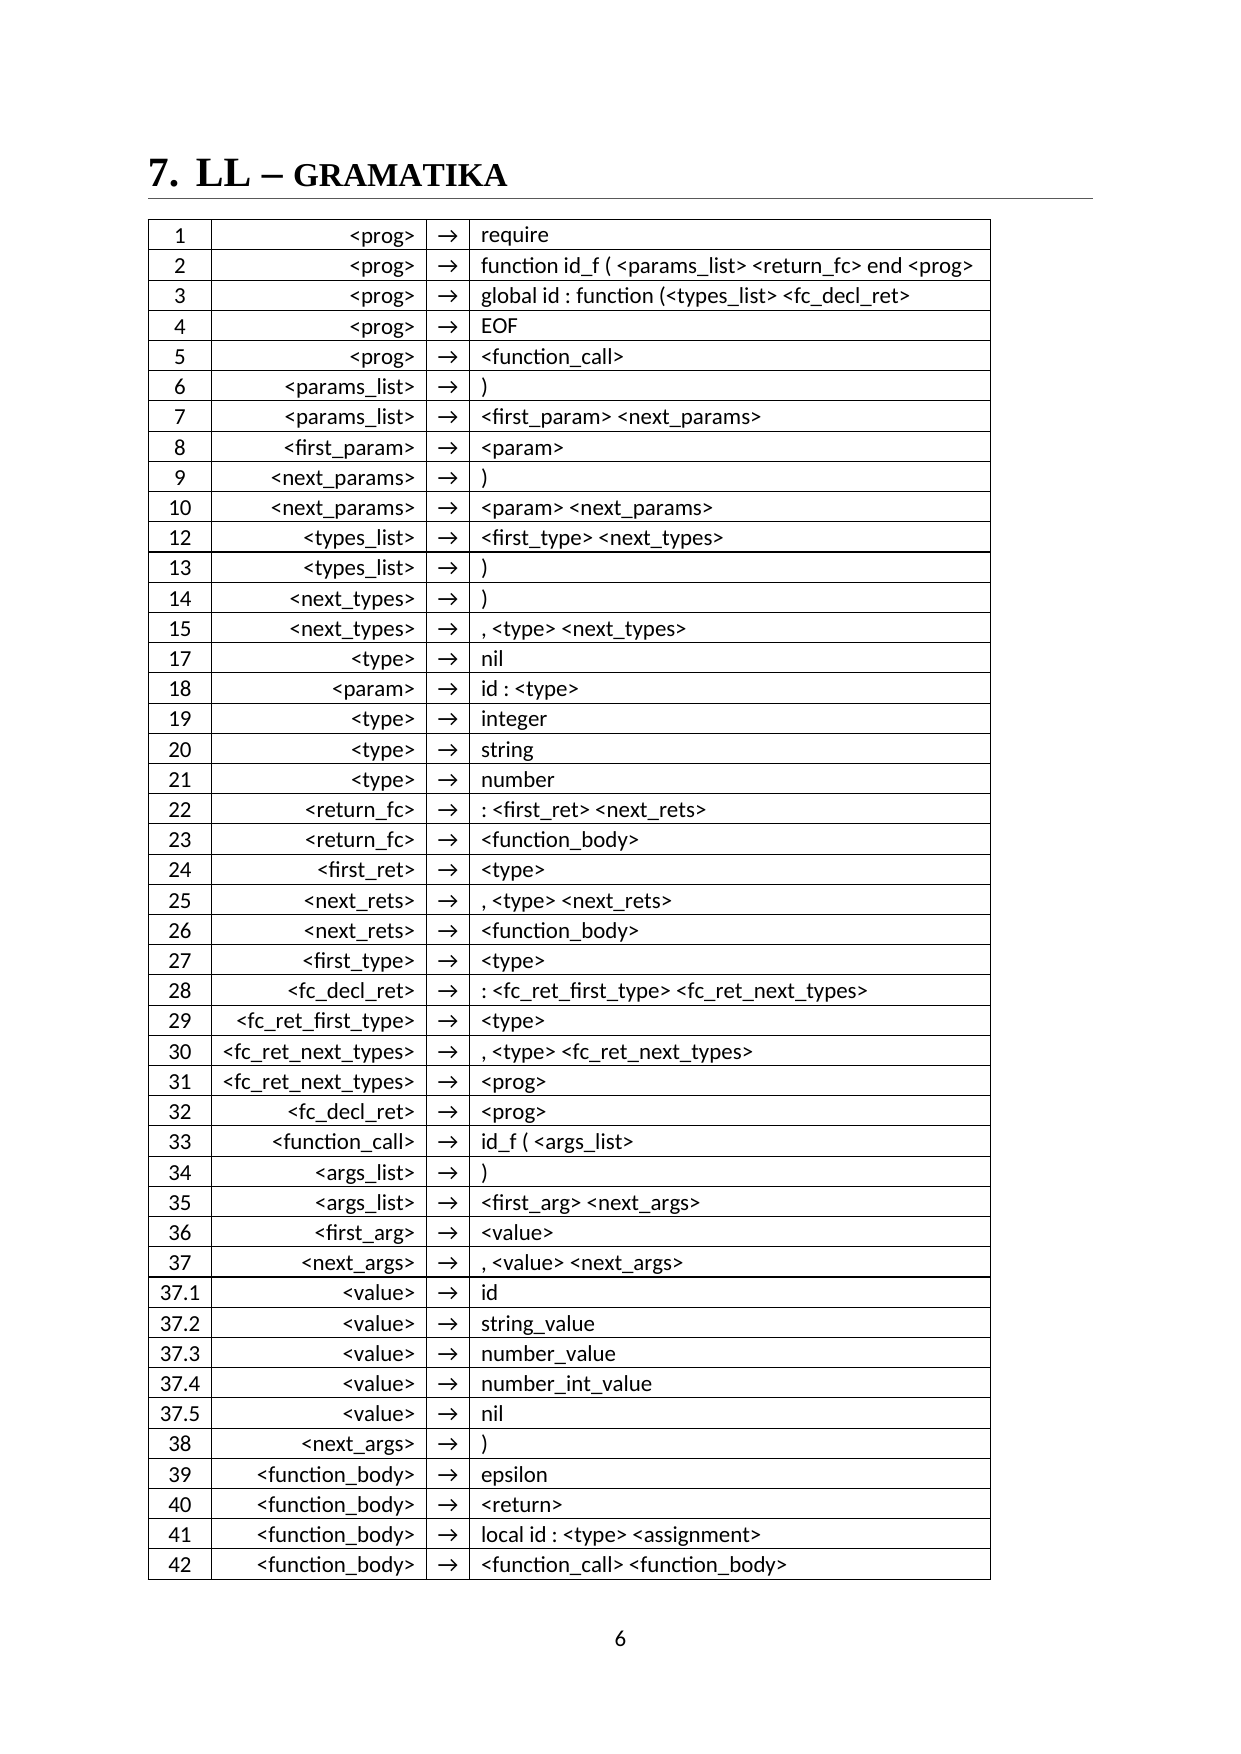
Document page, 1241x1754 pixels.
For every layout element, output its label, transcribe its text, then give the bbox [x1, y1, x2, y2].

table_cell <function_body> [212, 1489, 426, 1518]
table_cell 37.2 [149, 1308, 211, 1337]
subtitle LL – gramatika [148, 148, 1093, 198]
table_cell 37.3 [149, 1338, 211, 1367]
table_cell → [427, 1519, 469, 1548]
table_cell <value> [212, 1278, 426, 1307]
table_cell 17 [149, 643, 211, 672]
table_cell 7 [149, 401, 211, 431]
table_cell → [427, 1096, 469, 1125]
table_header <prog> [212, 220, 426, 249]
table_cell id : <type> [470, 673, 990, 702]
table_cell 34 [149, 1157, 211, 1186]
table_cell <params_list> [212, 371, 426, 400]
table_cell 10 [149, 492, 211, 521]
table_cell , <type> <next_rets> [470, 885, 990, 914]
table_cell <prog> [212, 311, 426, 340]
table_cell 40 [149, 1489, 211, 1518]
table_cell → [427, 794, 469, 823]
table_cell <first_type> <next_types> [470, 522, 990, 551]
table_cell 22 [149, 794, 211, 823]
table_cell global id : function (<types_list> <fc_decl_ret> [470, 281, 990, 310]
table_cell 6 [149, 371, 211, 400]
table_cell 5 [149, 341, 211, 370]
table_cell → [427, 371, 469, 400]
table_cell 37 [149, 1247, 211, 1276]
table_cell <function_body> [212, 1549, 426, 1578]
table_cell → [427, 401, 469, 431]
table_cell 23 [149, 824, 211, 853]
table_cell → [427, 1066, 469, 1095]
table_cell <prog> [212, 250, 426, 279]
table_cell 33 [149, 1126, 211, 1156]
table_cell → [427, 1157, 469, 1186]
table_cell → [427, 1549, 469, 1578]
table_cell 13 [149, 553, 211, 582]
table_cell 41 [149, 1519, 211, 1548]
table_cell → [427, 1217, 469, 1246]
table_cell <first_arg> <next_args> [470, 1187, 990, 1216]
table_cell <fc_ret_first_type> [212, 1006, 426, 1035]
table_cell 38 [149, 1429, 211, 1458]
table_cell <function_body> [470, 915, 990, 944]
table_cell <type> [212, 764, 426, 793]
table_cell <next_types> [212, 613, 426, 642]
table_cell 37.4 [149, 1368, 211, 1397]
table_cell → [427, 1459, 469, 1488]
table_cell → [427, 492, 469, 521]
table_cell <value> [470, 1217, 990, 1246]
table_cell → [427, 734, 469, 763]
table_cell 3 [149, 281, 211, 310]
table_cell → [427, 522, 469, 551]
table_cell 9 [149, 462, 211, 491]
table_cell : <first_ret> <next_rets> [470, 794, 990, 823]
table_cell <next_rets> [212, 915, 426, 944]
table_cell <type> [470, 1006, 990, 1035]
table_cell ) [470, 553, 990, 582]
table_cell number_int_value [470, 1368, 990, 1397]
table_cell <params_list> [212, 401, 426, 431]
table_cell function id_f ( <params_list> <return_fc> end <prog> [470, 250, 990, 279]
table_cell 27 [149, 945, 211, 974]
table_cell <first_ret> [212, 855, 426, 884]
table_cell → [427, 1368, 469, 1397]
table_cell → [427, 250, 469, 279]
table_cell epsilon [470, 1459, 990, 1488]
table_cell → [427, 673, 469, 702]
table_cell nil [470, 1398, 990, 1427]
table_cell local id : <type> <assignment> [470, 1519, 990, 1548]
table_cell 32 [149, 1096, 211, 1125]
table_cell <first_param> <next_params> [470, 401, 990, 431]
table_cell <first_arg> [212, 1217, 426, 1246]
table_cell 15 [149, 613, 211, 642]
table_cell → [427, 281, 469, 310]
table_cell <fc_decl_ret> [212, 975, 426, 1004]
table_cell → [427, 704, 469, 733]
table_cell ) [470, 462, 990, 491]
table_cell ) [470, 371, 990, 400]
table_cell → [427, 432, 469, 461]
table_cell id [470, 1278, 990, 1307]
table_cell → [427, 1126, 469, 1156]
table_cell <next_rets> [212, 885, 426, 914]
table_cell <prog> [212, 341, 426, 370]
table_cell <args_list> [212, 1187, 426, 1216]
table_cell <next_params> [212, 492, 426, 521]
table_header 1 [149, 220, 211, 249]
table_cell → [427, 885, 469, 914]
table_cell <prog> [470, 1066, 990, 1095]
table_cell <function_body> [470, 824, 990, 853]
table_cell <type> [212, 734, 426, 763]
table_cell <types_list> [212, 553, 426, 582]
table_cell <type> [470, 855, 990, 884]
table_cell <param> [470, 432, 990, 461]
table_cell <return_fc> [212, 824, 426, 853]
table_cell → [427, 915, 469, 944]
table_cell → [427, 1429, 469, 1458]
table_cell 4 [149, 311, 211, 340]
table_cell <function_call> <function_body> [470, 1549, 990, 1578]
table_cell , <type> <fc_ret_next_types> [470, 1036, 990, 1065]
table_header require [470, 220, 990, 249]
table_cell <fc_ret_next_types> [212, 1066, 426, 1095]
table_cell 28 [149, 975, 211, 1004]
table_cell <param> <next_params> [470, 492, 990, 521]
table_cell <first_param> [212, 432, 426, 461]
table_cell 30 [149, 1036, 211, 1065]
table_cell integer [470, 704, 990, 733]
table_cell ) [470, 1157, 990, 1186]
table_cell <value> [212, 1368, 426, 1397]
table_cell <types_list> [212, 522, 426, 551]
table_cell 39 [149, 1459, 211, 1488]
table_cell → [427, 1308, 469, 1337]
table_cell → [427, 1247, 469, 1276]
table_cell EOF [470, 311, 990, 340]
table_cell 31 [149, 1066, 211, 1095]
table_cell <function_call> [212, 1126, 426, 1156]
table_cell → [427, 764, 469, 793]
table_cell id_f ( <args_list> [470, 1126, 990, 1156]
table_cell : <fc_ret_first_type> <fc_ret_next_types> [470, 975, 990, 1004]
table_cell 42 [149, 1549, 211, 1578]
table_cell → [427, 945, 469, 974]
table_cell 21 [149, 764, 211, 793]
table_cell → [427, 643, 469, 672]
table_cell number [470, 764, 990, 793]
table_cell <param> [212, 673, 426, 702]
table_cell → [427, 855, 469, 884]
table_cell <next_args> [212, 1429, 426, 1458]
table_cell string [470, 734, 990, 763]
table_cell <function_body> [212, 1519, 426, 1548]
table_cell 2 [149, 250, 211, 279]
table_cell → [427, 1187, 469, 1216]
table_cell 36 [149, 1217, 211, 1246]
table_cell <next_args> [212, 1247, 426, 1276]
table_cell → [427, 583, 469, 612]
table_cell → [427, 613, 469, 642]
table_cell → [427, 824, 469, 853]
table_cell 37.5 [149, 1398, 211, 1427]
table_cell <type> [212, 704, 426, 733]
table_cell <prog> [470, 1096, 990, 1125]
table_cell → [427, 1036, 469, 1065]
table_cell → [427, 462, 469, 491]
table_cell <args_list> [212, 1157, 426, 1186]
table_cell <function_body> [212, 1459, 426, 1488]
table_cell 25 [149, 885, 211, 914]
table_cell 18 [149, 673, 211, 702]
table_cell 35 [149, 1187, 211, 1216]
table_cell → [427, 1489, 469, 1518]
table_cell nil [470, 643, 990, 672]
table_cell 12 [149, 522, 211, 551]
table_cell , <type> <next_types> [470, 613, 990, 642]
table_cell ) [470, 583, 990, 612]
table_cell <first_type> [212, 945, 426, 974]
table_cell <value> [212, 1308, 426, 1337]
table_cell 14 [149, 583, 211, 612]
table_cell <type> [470, 945, 990, 974]
table_cell <value> [212, 1398, 426, 1427]
table_cell 8 [149, 432, 211, 461]
table_cell → [427, 311, 469, 340]
table_cell <next_params> [212, 462, 426, 491]
table_cell <return_fc> [212, 794, 426, 823]
table_cell → [427, 553, 469, 582]
table_cell → [427, 1278, 469, 1307]
table_cell <function_call> [470, 341, 990, 370]
table_cell → [427, 1006, 469, 1035]
table_cell <prog> [212, 281, 426, 310]
table_cell 24 [149, 855, 211, 884]
table_cell → [427, 1398, 469, 1427]
table_cell <fc_ret_next_types> [212, 1036, 426, 1065]
table_cell <next_types> [212, 583, 426, 612]
table_cell number_value [470, 1338, 990, 1367]
table_cell <value> [212, 1338, 426, 1367]
table_cell <return> [470, 1489, 990, 1518]
table_cell 29 [149, 1006, 211, 1035]
table_cell 26 [149, 915, 211, 944]
table_cell → [427, 1338, 469, 1367]
table_cell string_value [470, 1308, 990, 1337]
table_cell , <value> <next_args> [470, 1247, 990, 1276]
table_cell 19 [149, 704, 211, 733]
table_cell → [427, 341, 469, 370]
table_header → [427, 220, 469, 249]
table_cell 37.1 [149, 1278, 211, 1307]
table_cell <type> [212, 643, 426, 672]
table_cell → [427, 975, 469, 1004]
table_cell 20 [149, 734, 211, 763]
table_cell ) [470, 1429, 990, 1458]
table_cell <fc_decl_ret> [212, 1096, 426, 1125]
